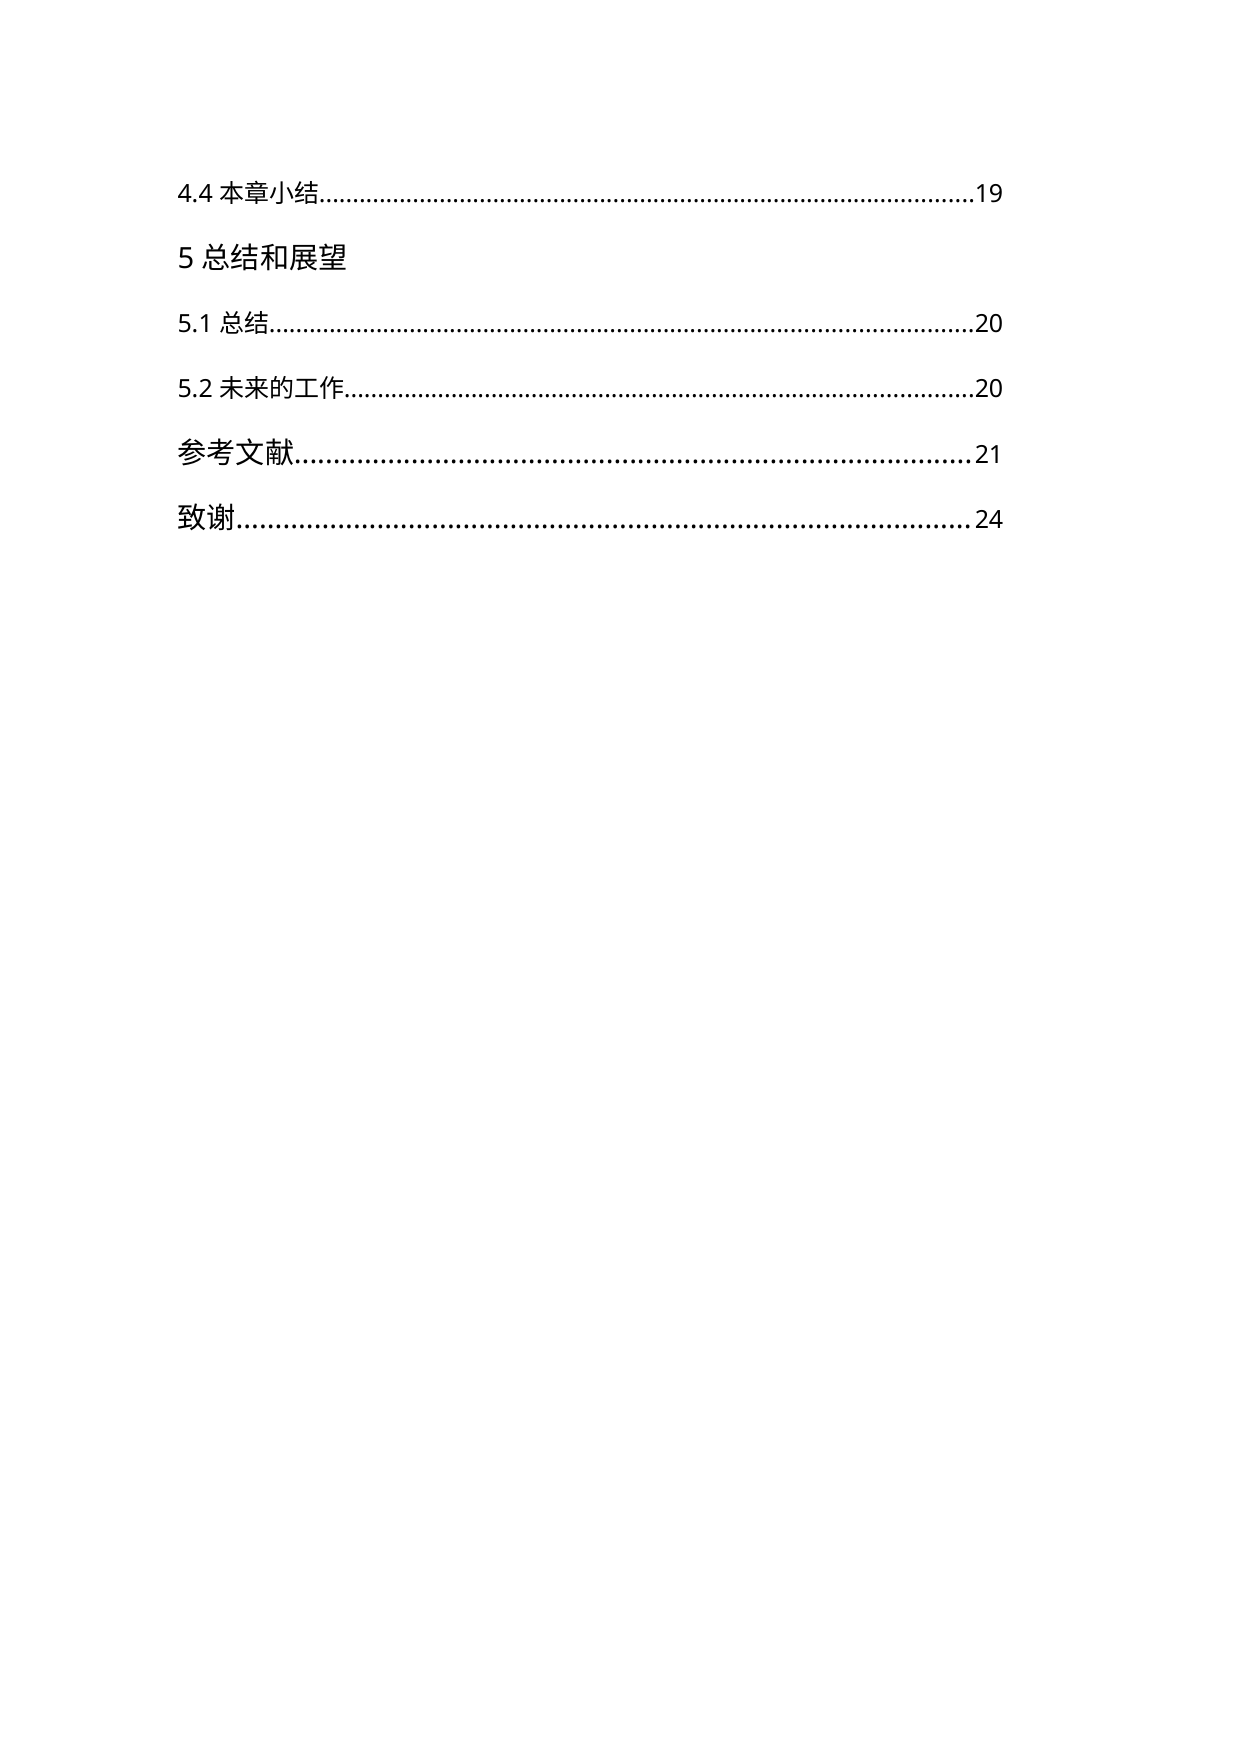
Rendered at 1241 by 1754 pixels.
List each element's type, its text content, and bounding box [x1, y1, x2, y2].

text 4.4 本章小结 19 [177, 159, 1063, 224]
text 参考文献 21 [177, 419, 1063, 484]
text 5.2 未来的工作 20 [177, 354, 1060, 419]
text 5.1 总结 20 [177, 289, 1060, 354]
text 致谢 24 [177, 484, 1063, 549]
text 5 总结和展望 [177, 224, 1063, 289]
